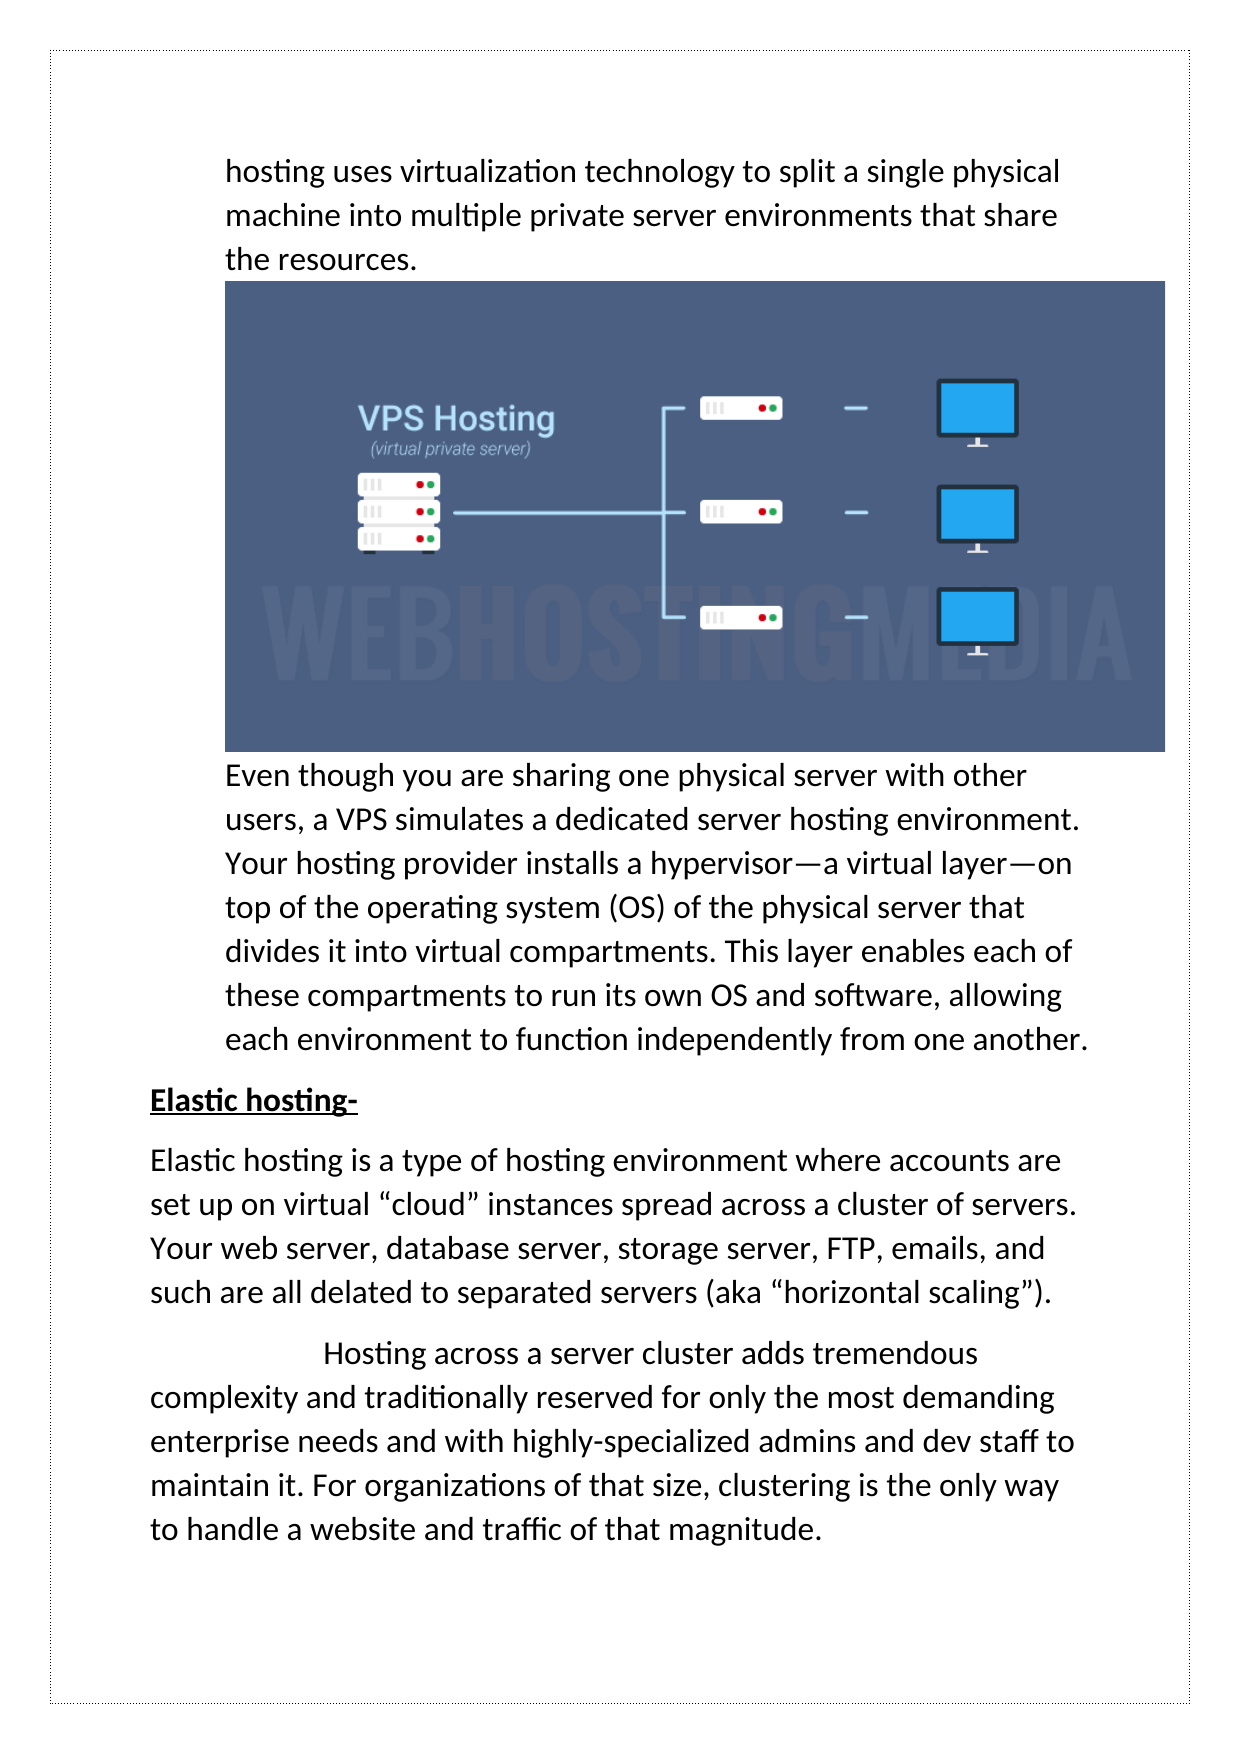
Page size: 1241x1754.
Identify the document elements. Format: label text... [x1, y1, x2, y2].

list Even though you are sharing one physical server with other users, a VPS simulates a dedicated server hosting environment. Your hosting provider installs a hypervisor—a virtual layer—on top of the operating system (OS) of the physical server that divides it into virtual compartments. This layer enables each of these compartments to run its own OS and software, allowing each environment to function independently from one another. [225, 754, 1090, 1059]
text Hosting across a server cluster adds tremendous complexity and traditionally reserved for only the most demanding enterprise needs and with highly-specialized admins and dev staff to maintain it. For organizations of that size, clustering is the only way to handle a website and traffic of that magnitude. [150, 1332, 1090, 1548]
text Elastic hosting is a type of hosting environment where accounts are set up on virtual “cloud” instances spread across a cluster of servers. Your web server, database server, storage server, FTP, emails, and such are all delated to separated servers (aka “horizontal scaling”). [150, 1139, 1090, 1312]
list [225, 150, 1090, 279]
picture [225, 281, 1166, 752]
text Elastic hosting- [150, 1078, 1090, 1119]
